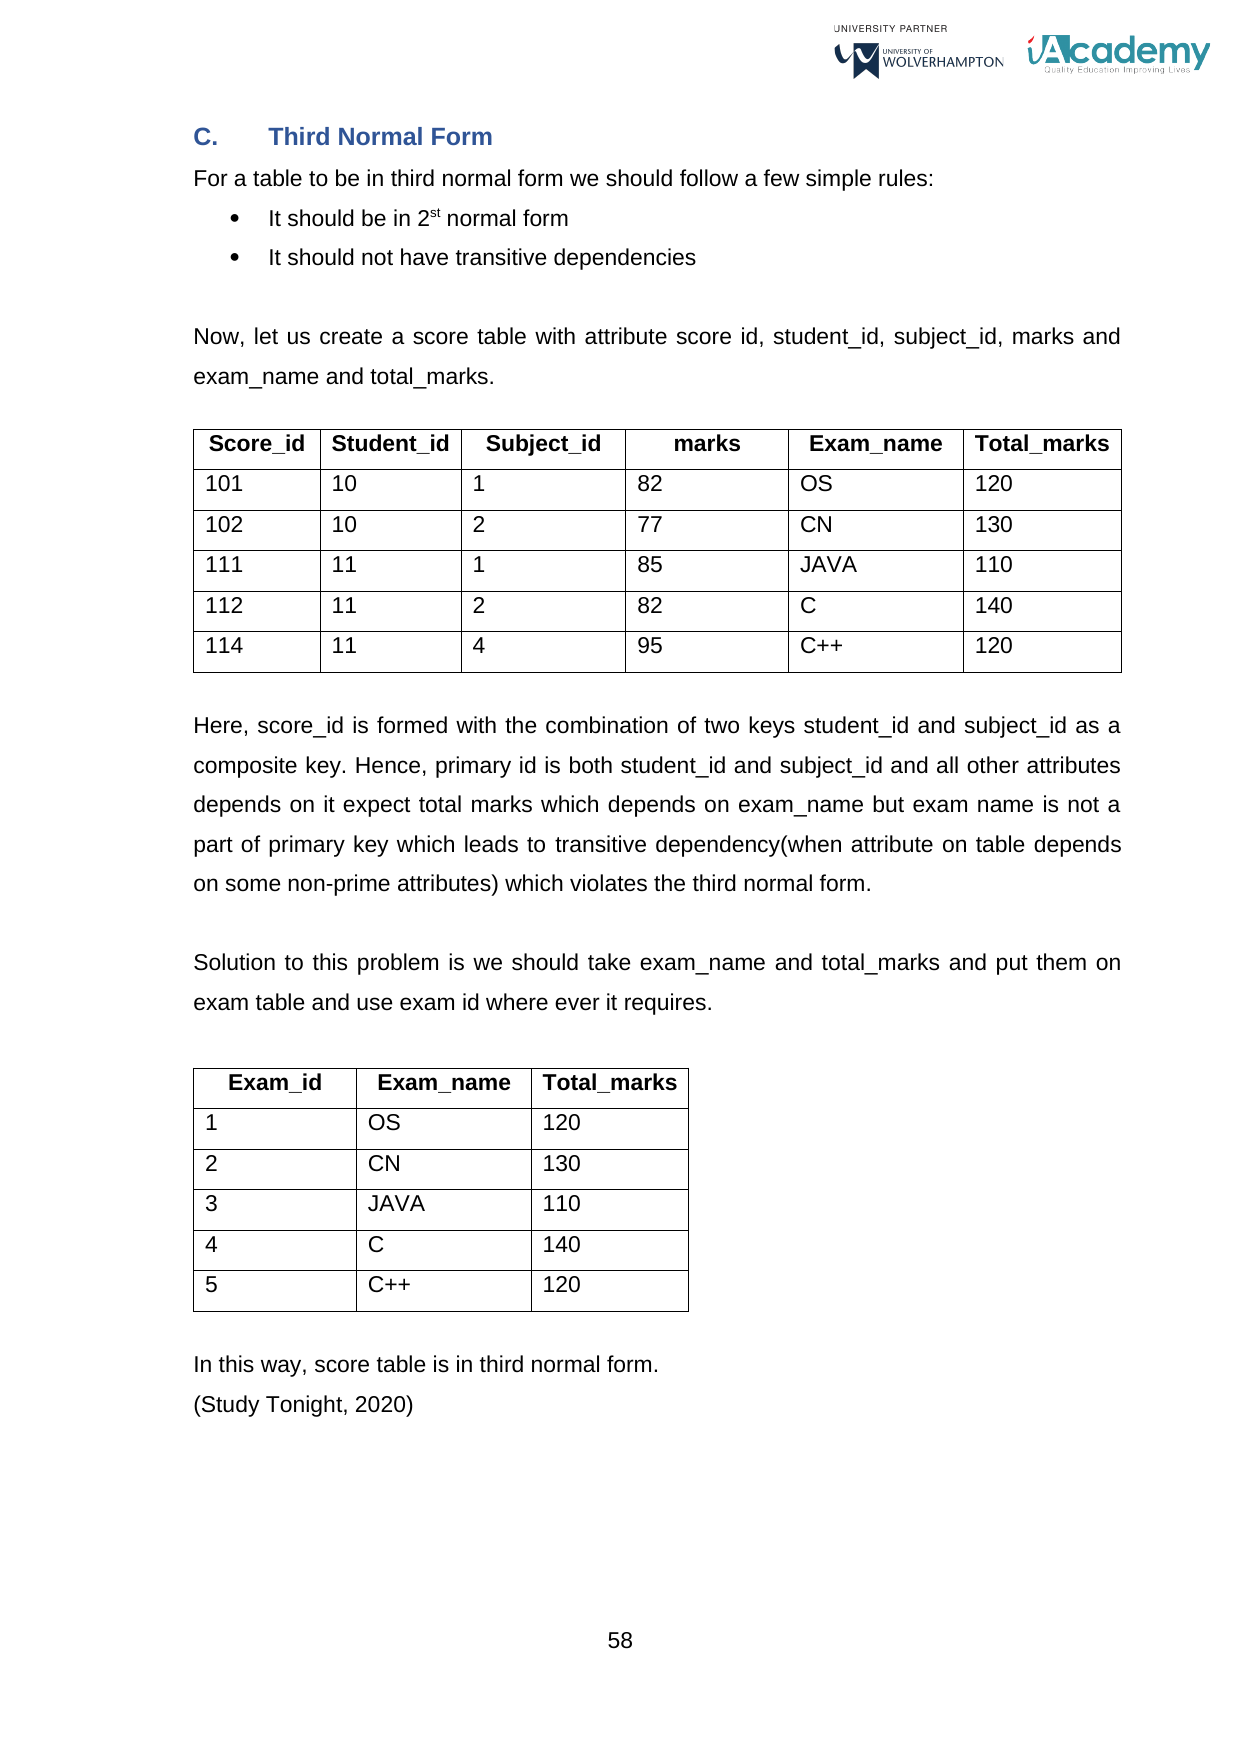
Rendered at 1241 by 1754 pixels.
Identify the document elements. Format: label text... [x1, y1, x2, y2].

table_cell 10 [321, 470, 461, 510]
table_cell 10 [321, 511, 461, 550]
subtitle Third Normal Form [193, 122, 1122, 151]
table_cell 1 [462, 470, 625, 510]
table_cell 120 [532, 1109, 688, 1149]
table_cell 1 [194, 1109, 356, 1149]
table_cell CN [789, 511, 963, 550]
table_cell 2 [462, 511, 625, 550]
table_header Subject_id [462, 430, 625, 469]
table_cell 101 [194, 470, 320, 510]
table_cell 130 [964, 511, 1121, 550]
table_cell 111 [194, 551, 320, 591]
table_cell C [357, 1231, 531, 1270]
table_cell 11 [321, 632, 461, 672]
table_cell OS [357, 1109, 531, 1149]
picture [1027, 35, 1210, 74]
list It should be in 2st normal form [231, 205, 1122, 231]
table_cell 110 [964, 551, 1121, 591]
table_cell C [789, 592, 963, 631]
table_cell 140 [964, 592, 1121, 631]
table_cell 82 [626, 470, 788, 510]
table_cell 4 [194, 1231, 356, 1270]
table_cell 114 [194, 632, 320, 672]
table_cell OS [789, 470, 963, 510]
table_cell 2 [462, 592, 625, 631]
table_header Student_id [321, 430, 461, 469]
table_cell C++ [357, 1271, 531, 1311]
table_cell 130 [532, 1150, 688, 1189]
table_header Total_marks [532, 1069, 688, 1108]
table_cell 82 [626, 592, 788, 631]
table_header Score_id [194, 430, 320, 469]
text Now, let us create a score table with attribute score id, student_id, subject_id, marks and exam_name and total_marks. [193, 323, 1122, 389]
table_cell 120 [964, 470, 1121, 510]
text For a table to be in third normal form we should follow a few simple rules: [118, 165, 1122, 192]
table_cell 1 [462, 551, 625, 591]
table_cell 140 [532, 1231, 688, 1270]
table_cell 5 [194, 1271, 356, 1311]
table_header Exam_name [357, 1069, 531, 1108]
table_cell CN [357, 1150, 531, 1189]
table_cell 110 [532, 1190, 688, 1230]
table_cell 2 [194, 1150, 356, 1189]
table_cell JAVA [789, 551, 963, 591]
table_cell 120 [964, 632, 1121, 672]
table_header Exam_id [194, 1069, 356, 1108]
table_cell 77 [626, 511, 788, 550]
table_cell 85 [626, 551, 788, 591]
table_cell 11 [321, 551, 461, 591]
table_cell 112 [194, 592, 320, 631]
text Here, score_id is formed with the combination of two keys student_id and subject_id as a composite key. Hence, primary id is both student_id and subject_id and all other attributes depends on it expect total marks which depends on exam_name but exam name is not a part of primary key which leads to transitive dependency(when attribute on table depends on some non-prime attributes) which violates the third normal form. [193, 712, 1122, 897]
table_cell C++ [789, 632, 963, 672]
table_cell 4 [462, 632, 625, 672]
text Solution to this problem is we should take exam_name and total_marks and put them on exam table and use exam id where ever it requires. [193, 949, 1122, 1015]
table_cell 120 [532, 1271, 688, 1311]
table_header Total_marks [964, 430, 1121, 469]
table_cell 102 [194, 511, 320, 550]
table_cell 95 [626, 632, 788, 672]
picture [834, 25, 1004, 79]
list It should not have transitive dependencies [231, 244, 1122, 271]
table_cell JAVA [357, 1190, 531, 1230]
text In this way, score table is in third normal form. [193, 1351, 1122, 1378]
table_cell 3 [194, 1190, 356, 1230]
table_header marks [626, 430, 788, 469]
table_header Exam_name [789, 430, 963, 469]
table_cell 11 [321, 592, 461, 631]
